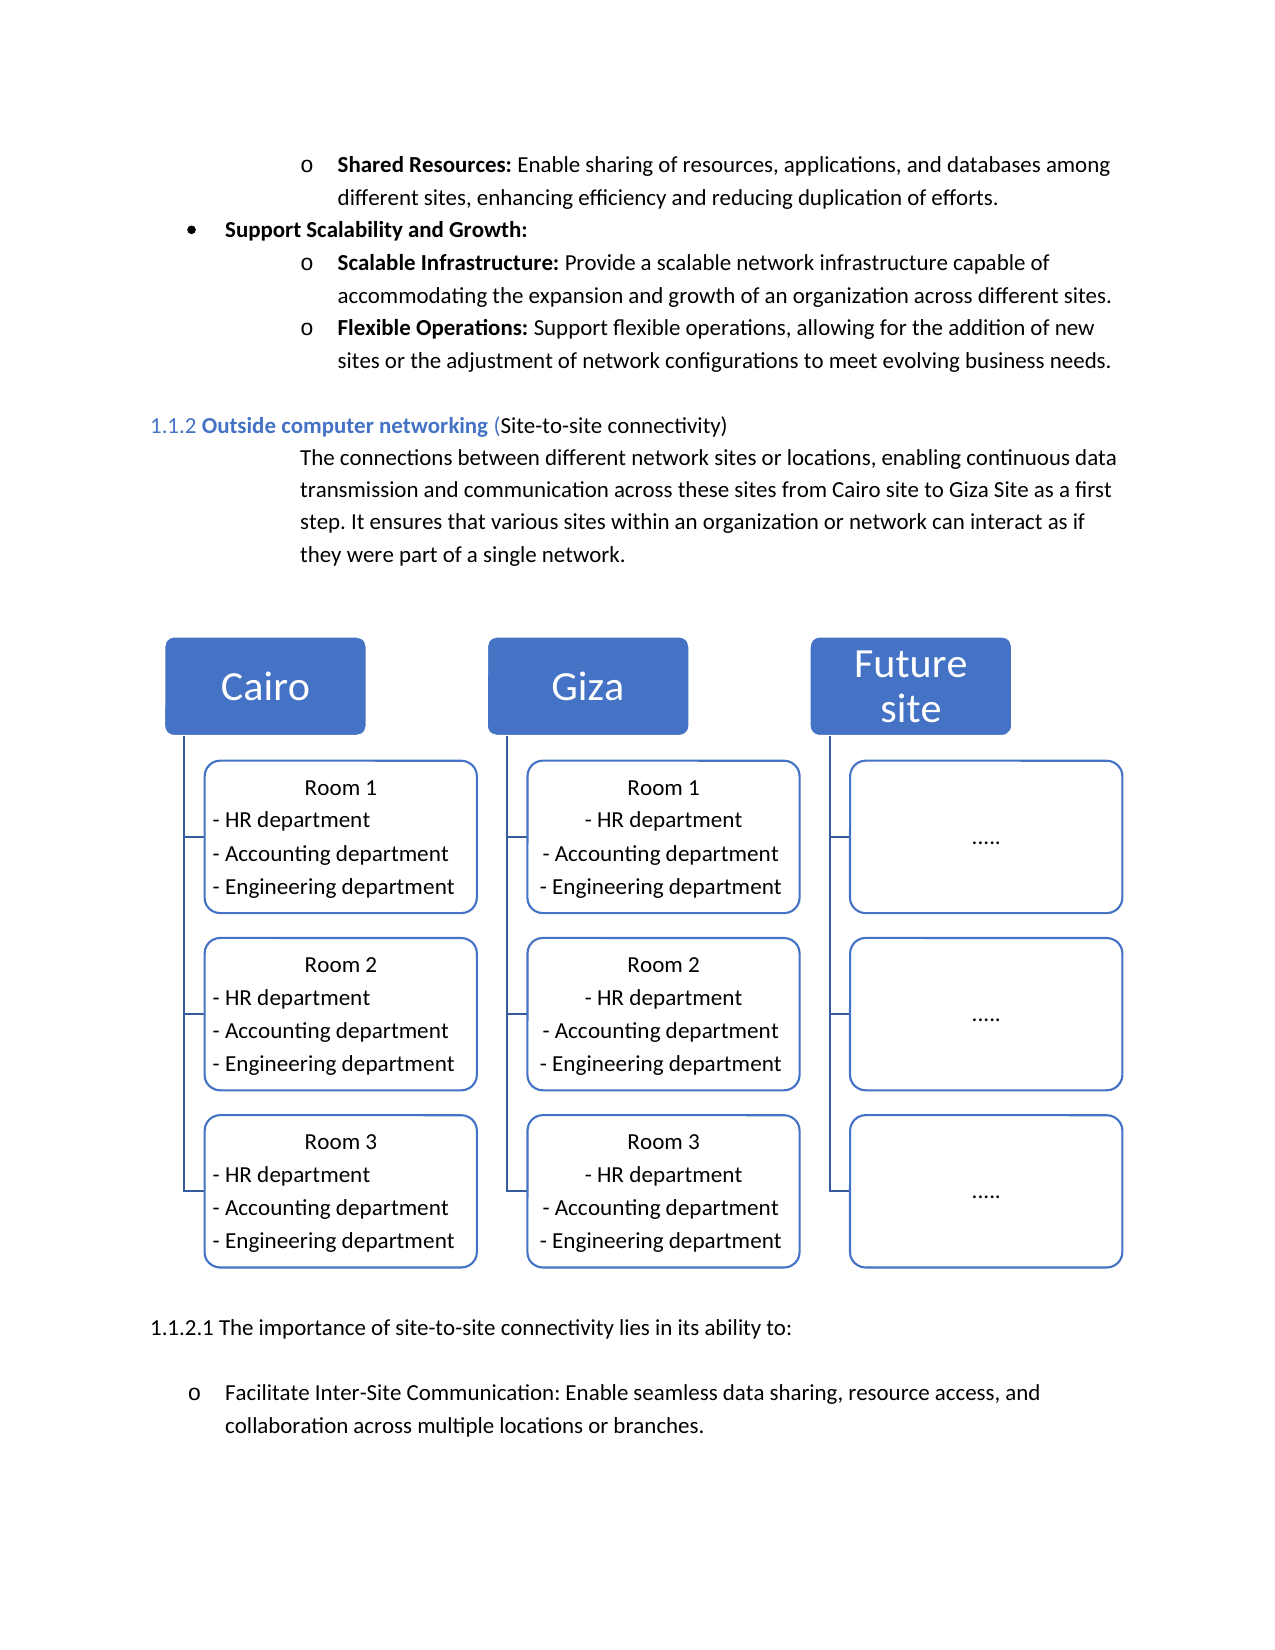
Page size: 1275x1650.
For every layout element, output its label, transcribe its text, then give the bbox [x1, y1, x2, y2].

text The connections between different network sites or locations, enabling continuous data transmission and communication across these sites from Cairo site to Giza Site as a first step. It ensures that various sites within an organization or network can interact as if they were part of a single network. [300, 443, 1125, 568]
text 1.1.2.1 The importance of site-to-site connectivity lies in its ability to: [150, 1313, 1125, 1341]
list Shared Resources: Enable sharing of resources, applications, and databases among different sites, enhancing efficiency and reducing duplication of efforts. [300, 150, 1125, 211]
list Support Scalability and Growth: [187, 216, 1125, 243]
text 1.1.2 Outside computer networking (Site-to-site connectivity) [150, 411, 1125, 439]
list Flexible Operations: Support flexible operations, allowing for the addition of new sites or the adjustment of network configurations to meet evolving business needs. [300, 313, 1125, 374]
list Scalable Infrastructure: Provide a scalable network infrastructure capable of accommodating the expansion and growth of an organization across different sites. [300, 248, 1125, 309]
list Facilitate Inter-Site Communication: Enable seamless data sharing, resource access, and collaboration across multiple locations or branches. [187, 1378, 1125, 1439]
